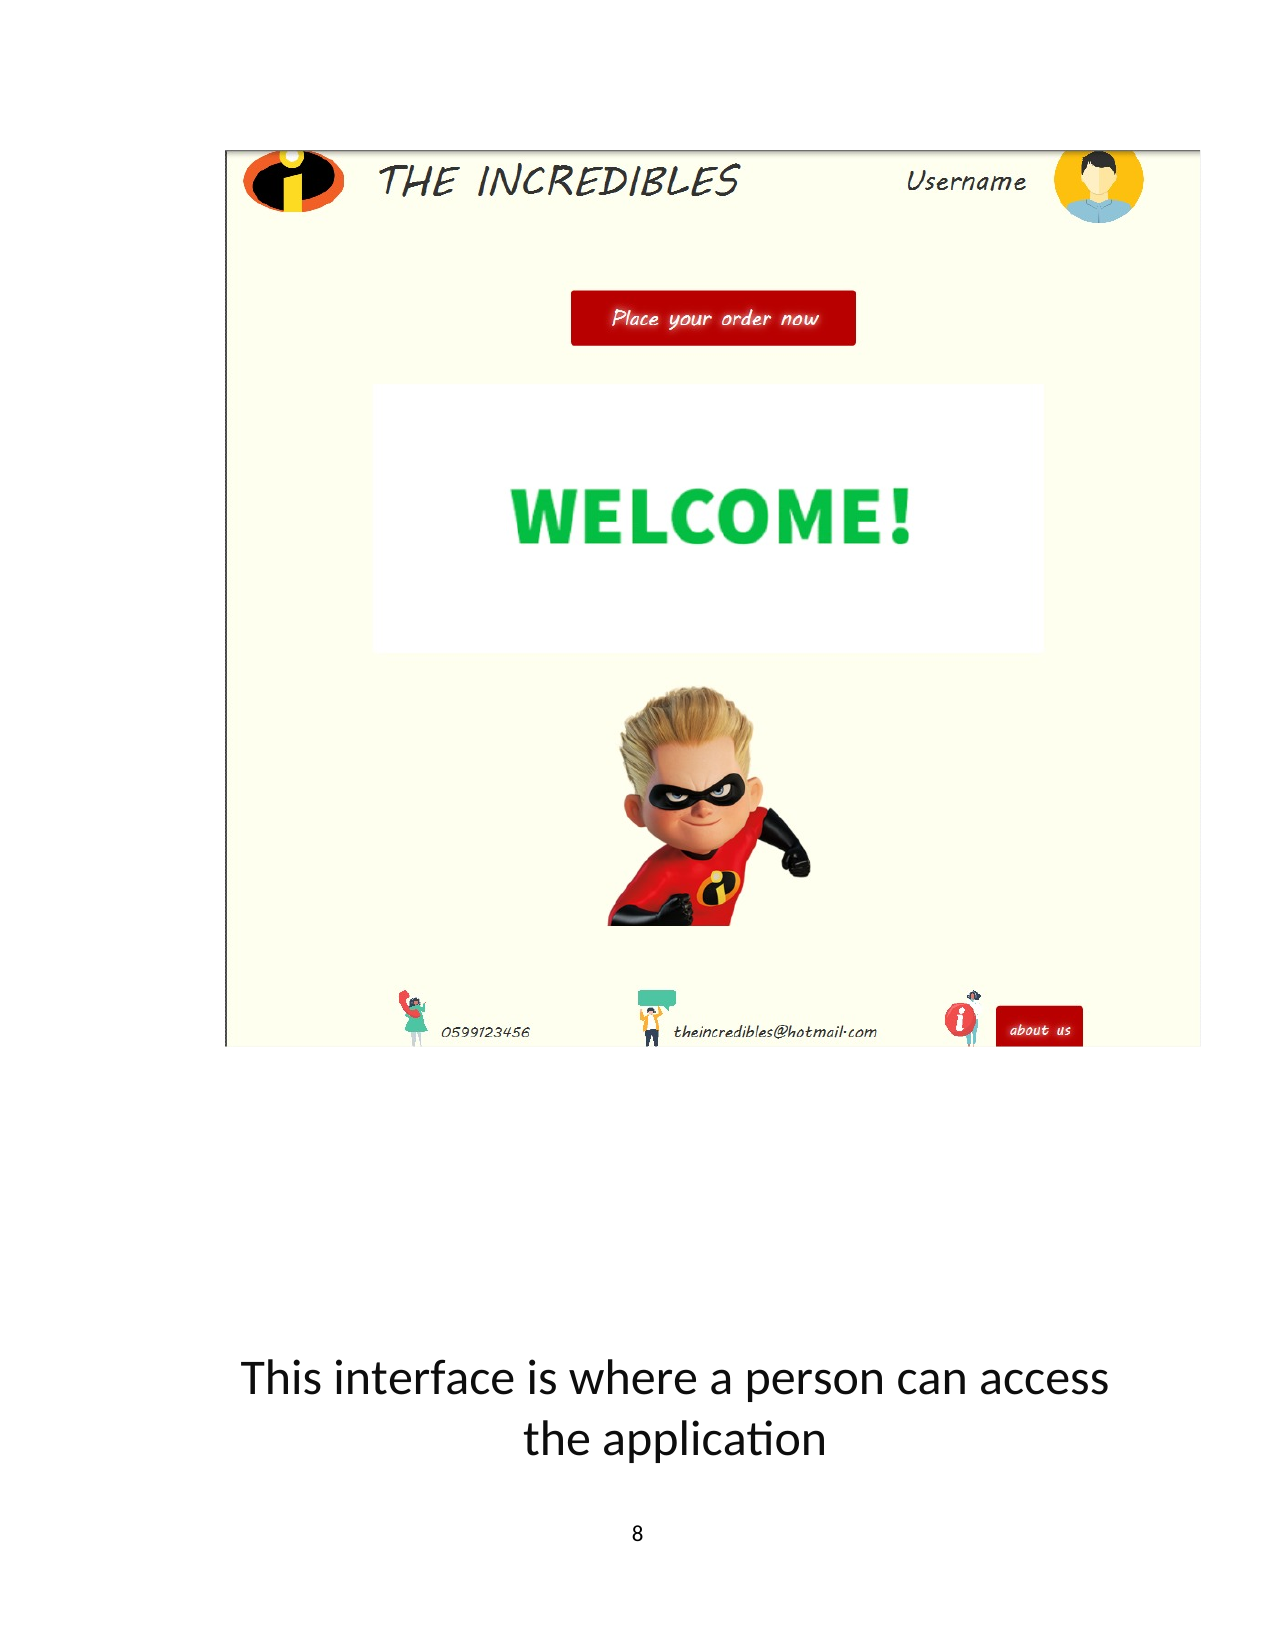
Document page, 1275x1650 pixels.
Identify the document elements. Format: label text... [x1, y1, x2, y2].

picture [225, 150, 1200, 1047]
text This interface is where a person can access the application [225, 1346, 1125, 1468]
